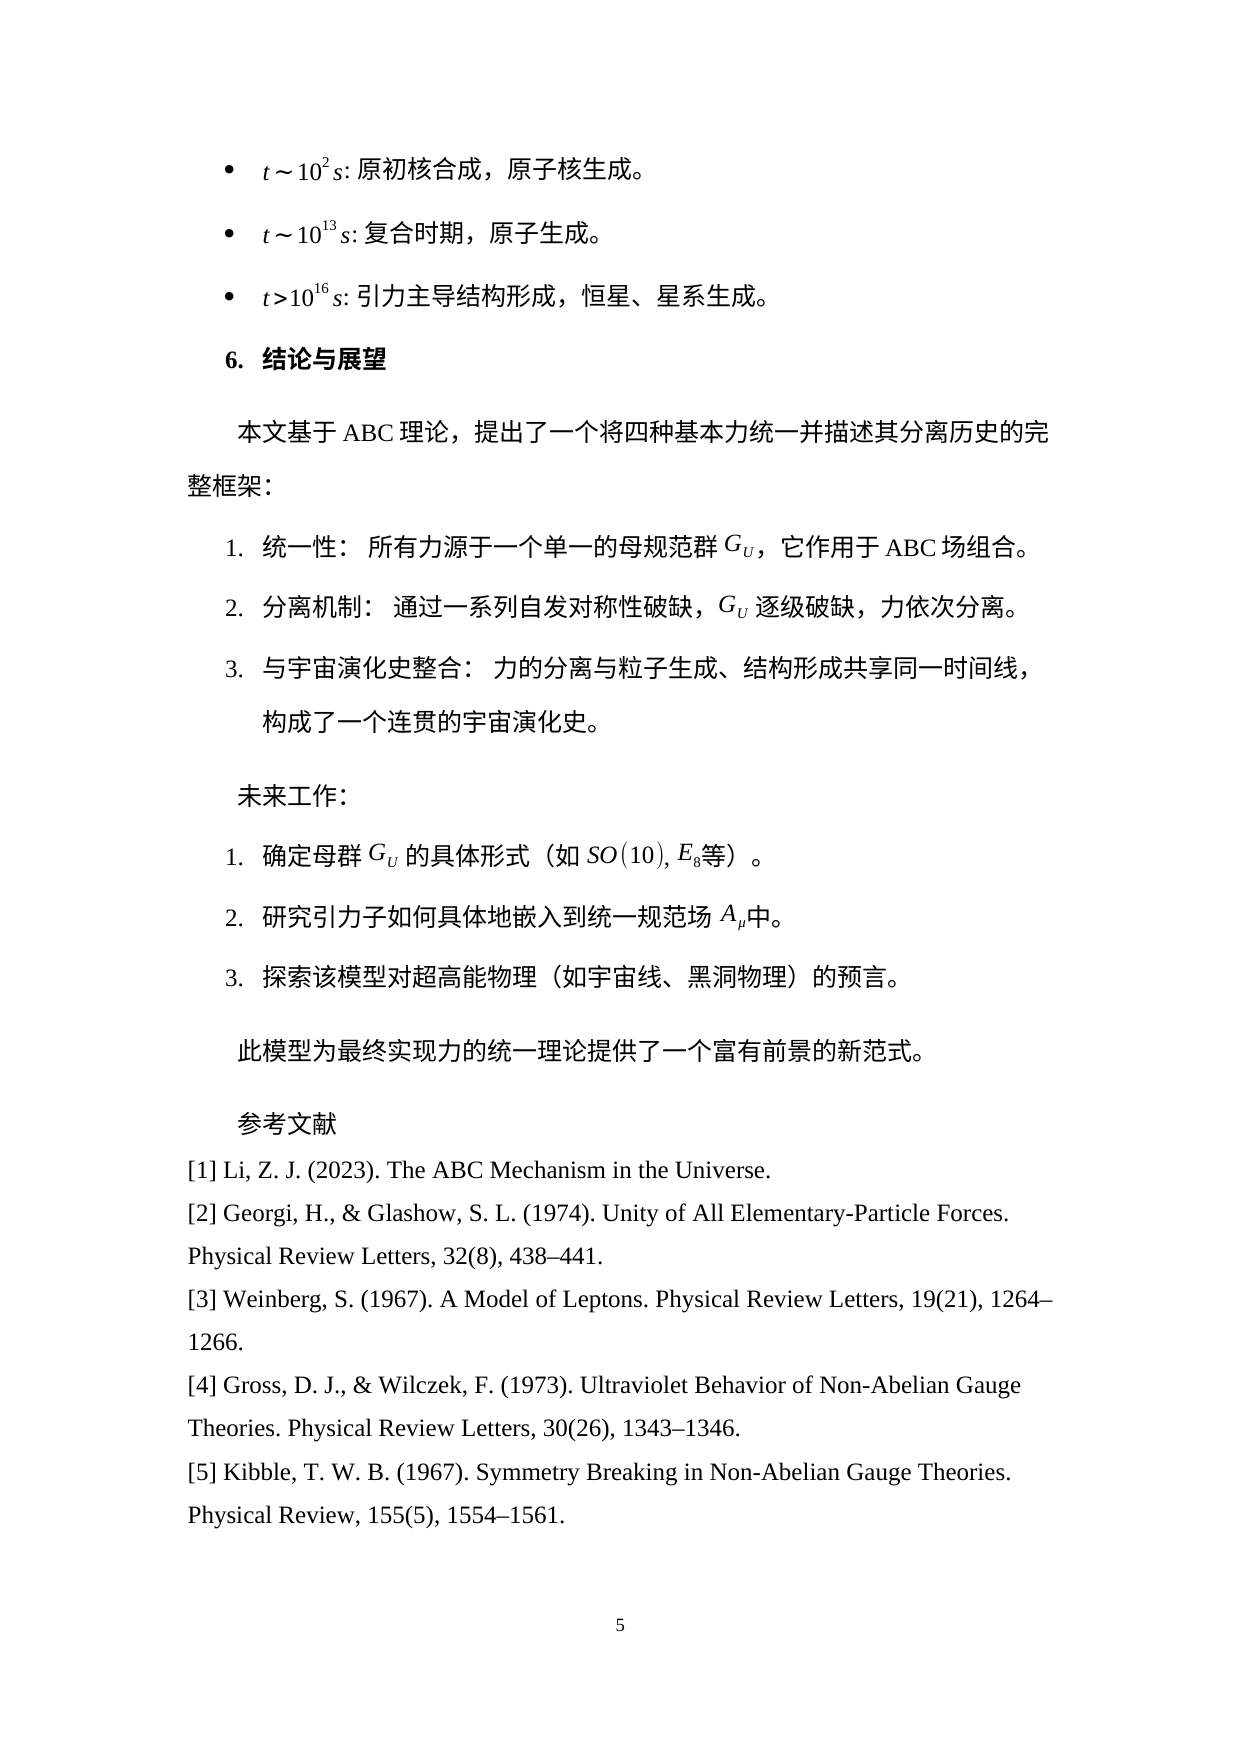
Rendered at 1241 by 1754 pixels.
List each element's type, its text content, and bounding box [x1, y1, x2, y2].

list 确定母群 的具体形式（如 , 等）。 [225, 837, 1053, 873]
list 研究引力子如何具体地嵌入到统一规范场 中。 [225, 897, 1053, 933]
list : 原初核合成，原子核生成。 [225, 150, 1053, 189]
list : 复合时期，原子生成。 [225, 213, 1053, 252]
text 未来工作： [187, 776, 1053, 812]
list : 引力主导结构形成，恒星、星系生成。 [225, 276, 1053, 315]
list 探索该模型对超高能物理（如宇宙线、黑洞物理）的预言。 [225, 958, 1053, 994]
list 与宇宙演化史整合： 力的分离与粒子生成、结构形成共享同一时间线，构成了一个连贯的宇宙演化史。 [225, 648, 1053, 739]
text 参考文献 [1] Li, Z. J. (2023). The ABC Mechanism in the Universe. [2] Georgi, H., & Glashow, S. L. (1974). Unity of All Elementary-Particle Forces. Physical Review Letters, 32(8), 438–441. [3] Weinberg, S. (1967). A Model of Leptons. Physical Review Letters, 19(21), 1264–1266. [4] Gross, D. J., & Wilczek, F. (1973). Ultraviolet Behavior of Non-Abelian Gauge Theories. Physical Review Letters, 30(26), 1343–1346. [5] Kibble, T. W. B. (1967). Symmetry Breaking in Non-Abelian Gauge Theories. Physical Review, 155(5), 1554–1561. [187, 1104, 1053, 1528]
text 此模型为最终实现力的统一理论提供了一个富有前景的新范式。 [187, 1031, 1053, 1067]
text 本文基于ABC理论，提出了一个将四种基本力统一并描述其分离历史的完整框架： [187, 412, 1053, 503]
list 结论与展望 [225, 339, 1053, 375]
list 分离机制： 通过一系列自发对称性破缺， 逐级破缺，力依次分离。 [225, 588, 1053, 624]
list 统一性： 所有力源于一个单一的母规范群 ，它作用于ABC场组合。 [225, 527, 1053, 563]
